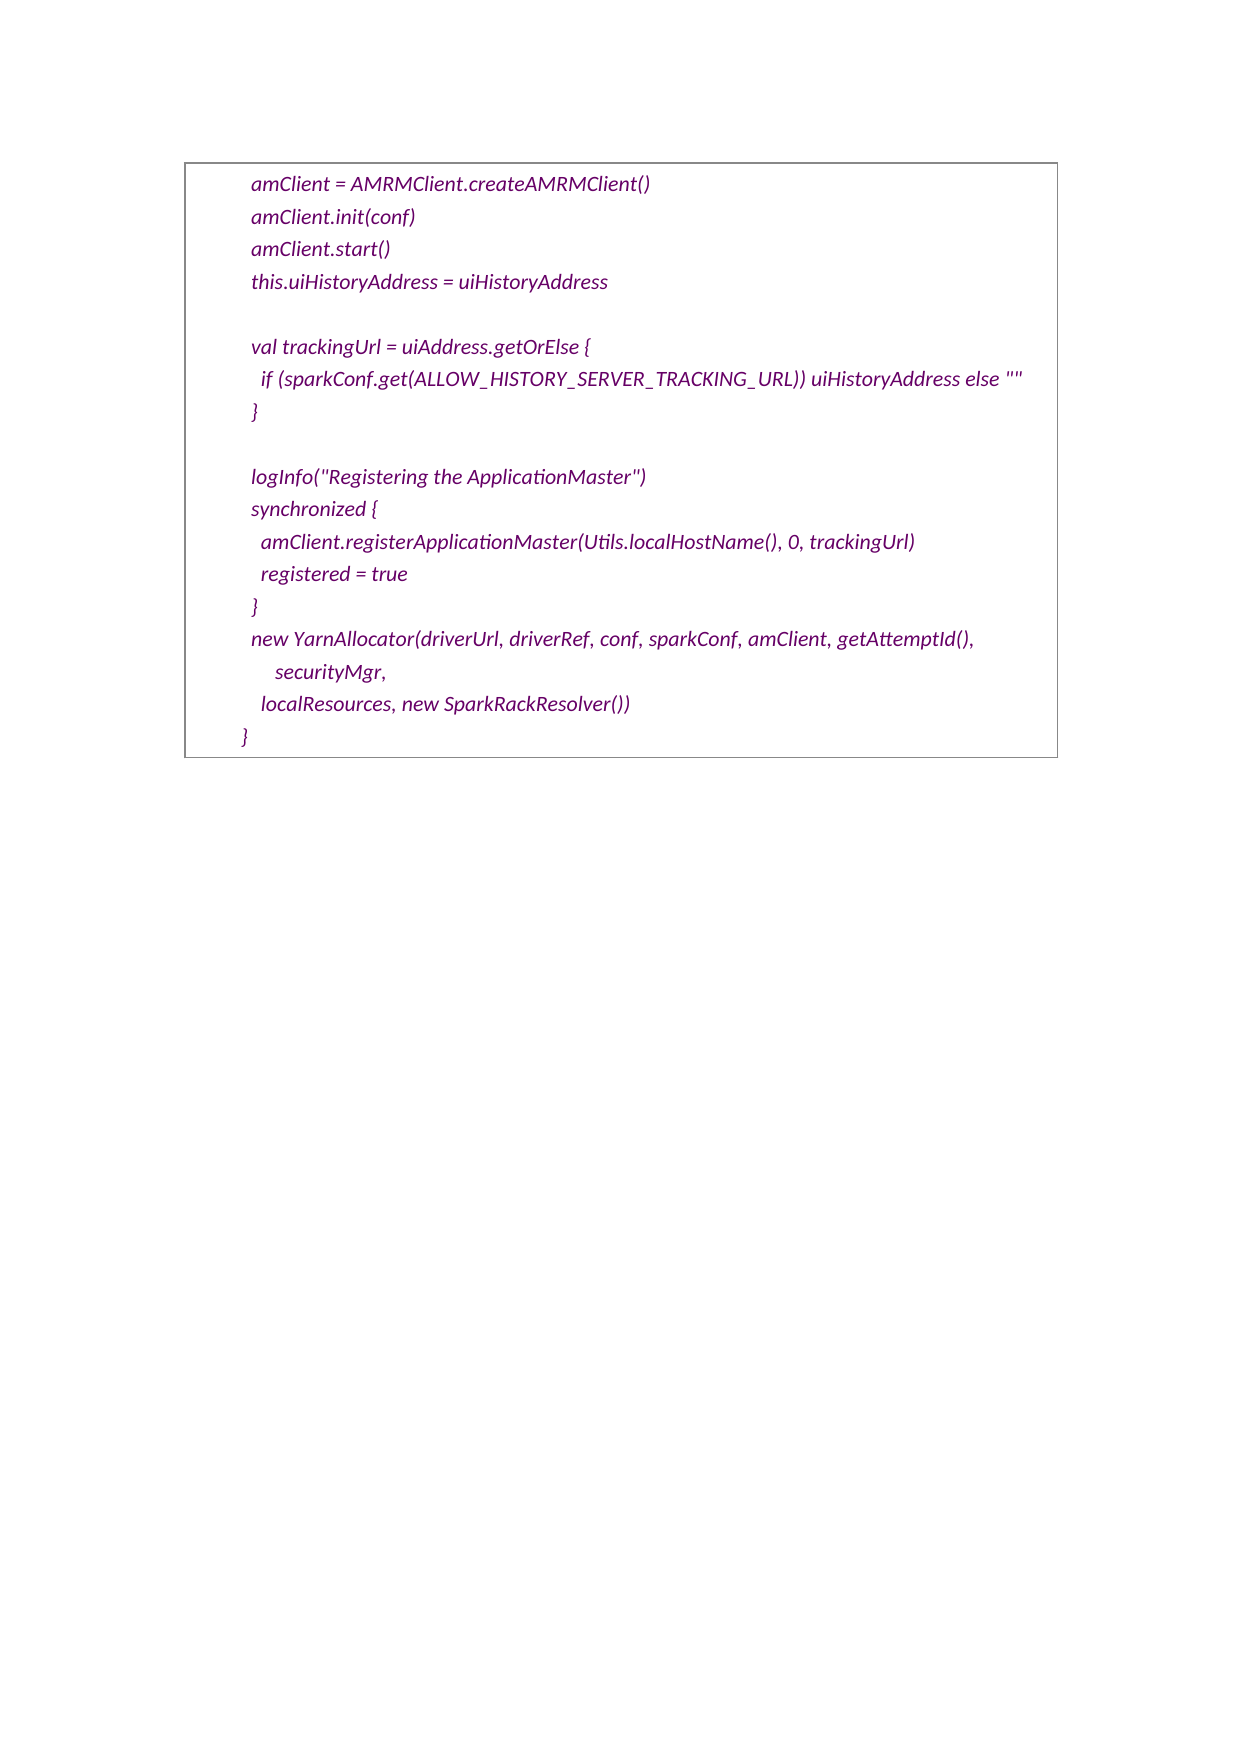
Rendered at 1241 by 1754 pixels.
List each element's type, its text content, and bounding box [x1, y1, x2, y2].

list } [186, 714, 1057, 757]
list if (sparkConf.get(ALLOW_HISTORY_SERVER_TRACKING_URL)) uiHistoryAddress else "" [186, 357, 1057, 389]
list amClient = AMRMClient.createAMRMClient() [186, 164, 1057, 194]
list } [186, 584, 1057, 617]
list localResources, new SparkRackResolver()) [186, 682, 1057, 714]
list } [186, 389, 1057, 428]
list new YarnAllocator(driverUrl, driverRef, conf, sparkConf, amClient, getAttemptId(), securityMgr, [186, 617, 1057, 682]
list amClient.registerApplicationMaster(Utils.localHostName(), 0, trackingUrl) [186, 519, 1057, 552]
list val trackingUrl = uiAddress.getOrElse { [186, 324, 1057, 357]
list registered = true [186, 552, 1057, 584]
list amClient.start() [186, 227, 1057, 259]
list this.uiHistoryAddress = uiHistoryAddress [186, 259, 1057, 298]
list amClient.init(conf) [186, 194, 1057, 227]
list logInfo("Registering the ApplicationMaster") [186, 454, 1057, 487]
list synchronized { [186, 487, 1057, 519]
